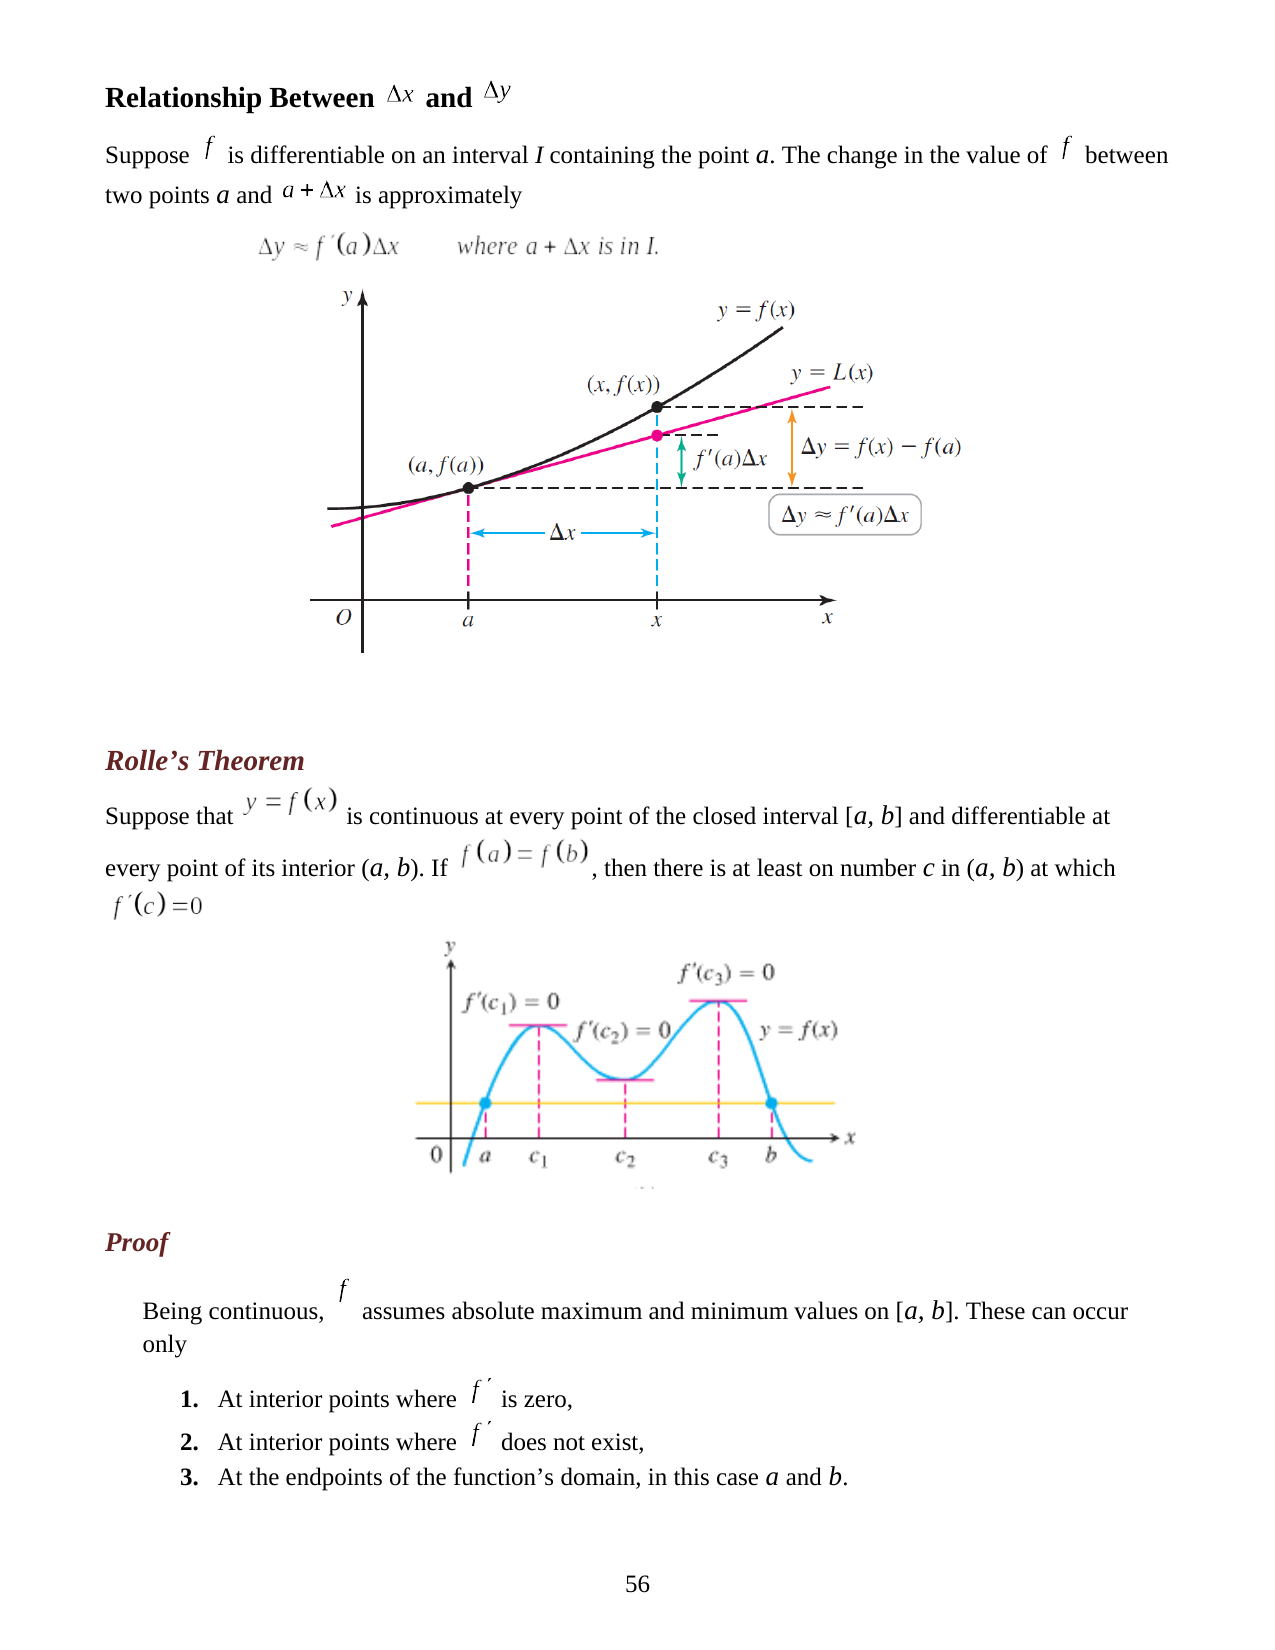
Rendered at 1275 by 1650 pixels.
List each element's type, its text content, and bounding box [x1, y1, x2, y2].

picture [302, 285, 973, 661]
text Suppose is differentiable on an interval I containing the point a. The change in the value of between two points a and is approximately [105, 131, 1170, 209]
list At interior points where is zero, [180, 1375, 1170, 1413]
picture [411, 933, 865, 1189]
text Rolle’s Theorem [105, 743, 1170, 777]
text Being continuous, assumes absolute maximum and minimum values on [a, b]. These can occur only [142, 1274, 1170, 1358]
list At the endpoints of the function’s domain, in this case a and b. [180, 1460, 1170, 1491]
text Relationship Between and [105, 75, 1170, 114]
list At interior points where does not exist, [180, 1417, 1170, 1456]
text Proof [105, 1226, 1170, 1257]
text Suppose that is continuous at every point of the closed interval [a, b] and differentiable at every point of its interior (a, b). If , then there is at least on number c in (a, b) at which [105, 782, 1170, 929]
